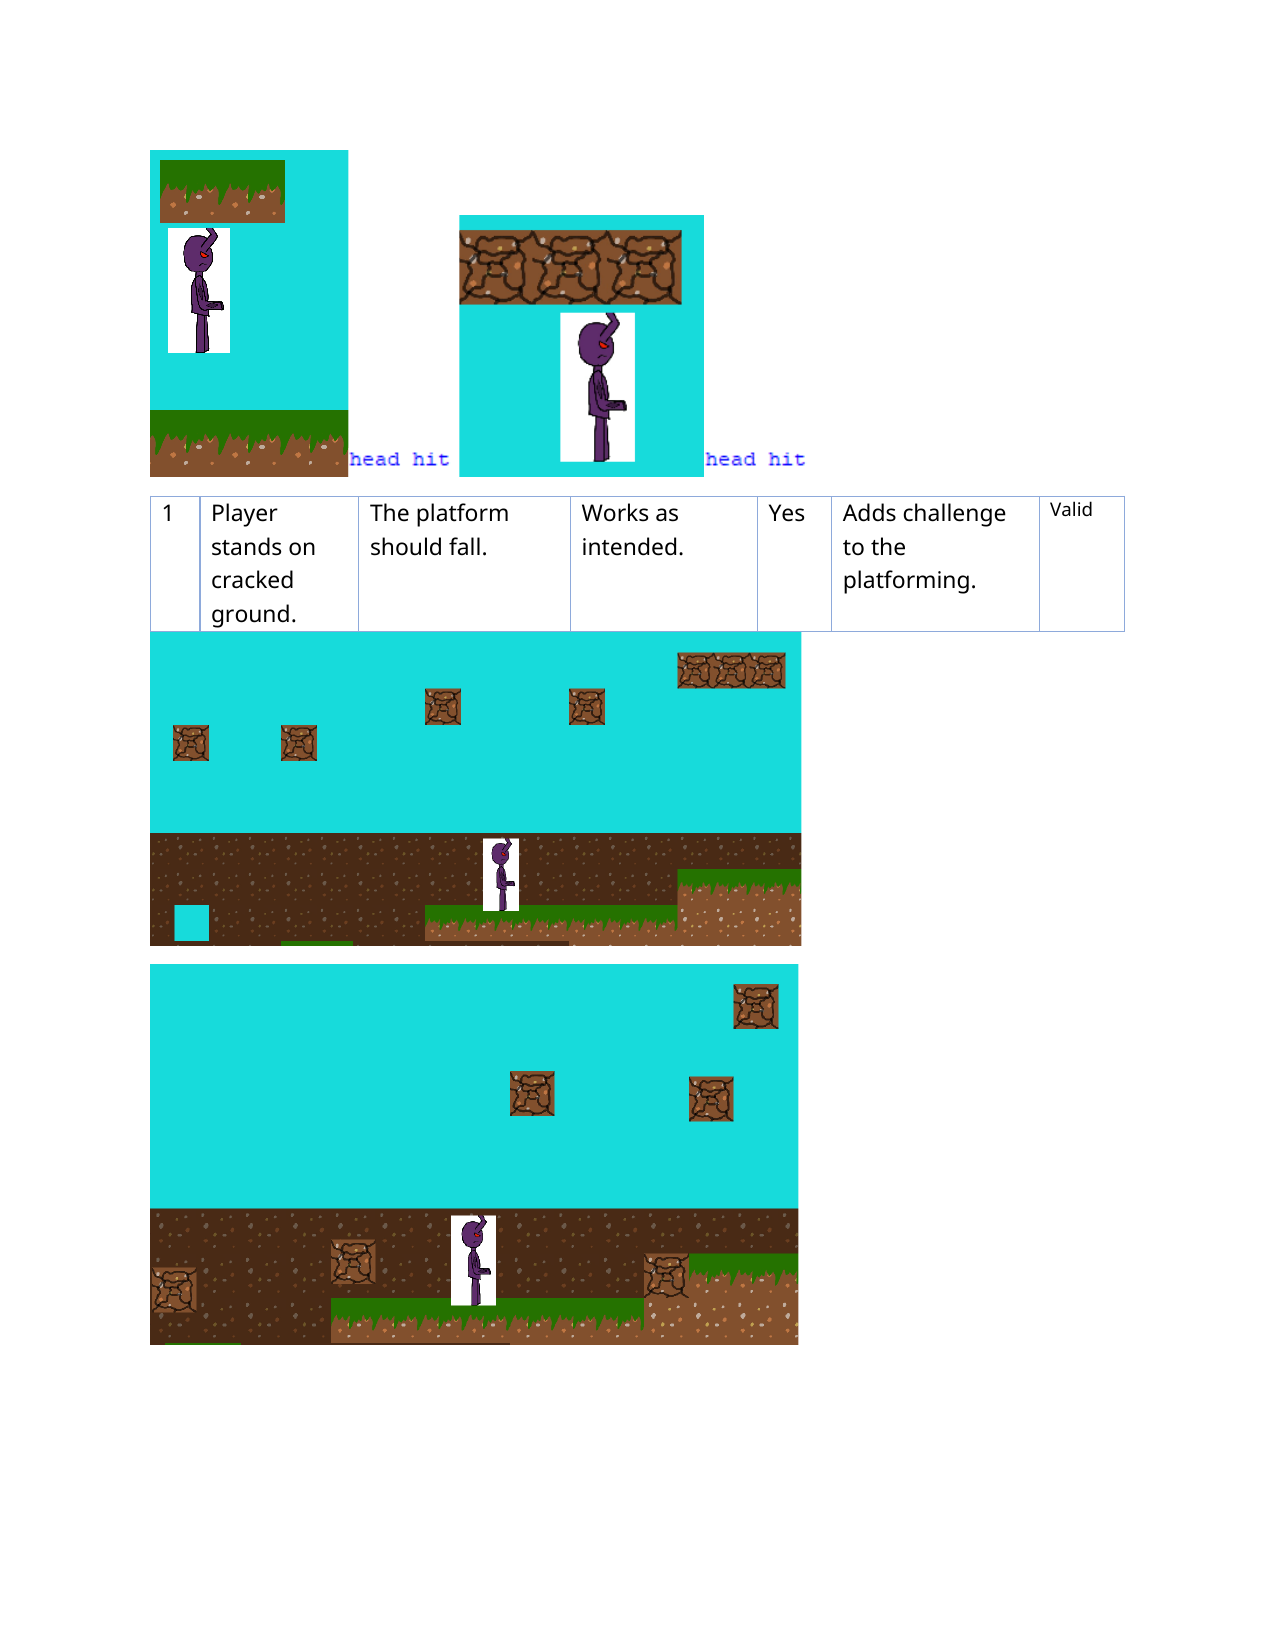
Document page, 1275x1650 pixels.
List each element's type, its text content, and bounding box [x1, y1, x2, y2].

table_header Yes [758, 497, 831, 631]
table_header The platform should fall. [359, 497, 570, 631]
picture [150, 964, 799, 1345]
table_header 1 [151, 497, 199, 631]
picture [150, 632, 802, 946]
table_header Adds challenge to the platforming. [832, 497, 1039, 631]
table_header Works as intended. [571, 497, 757, 631]
picture [150, 150, 815, 477]
table_header Player stands on cracked ground. [201, 497, 358, 631]
table_header Valid [1040, 497, 1124, 631]
